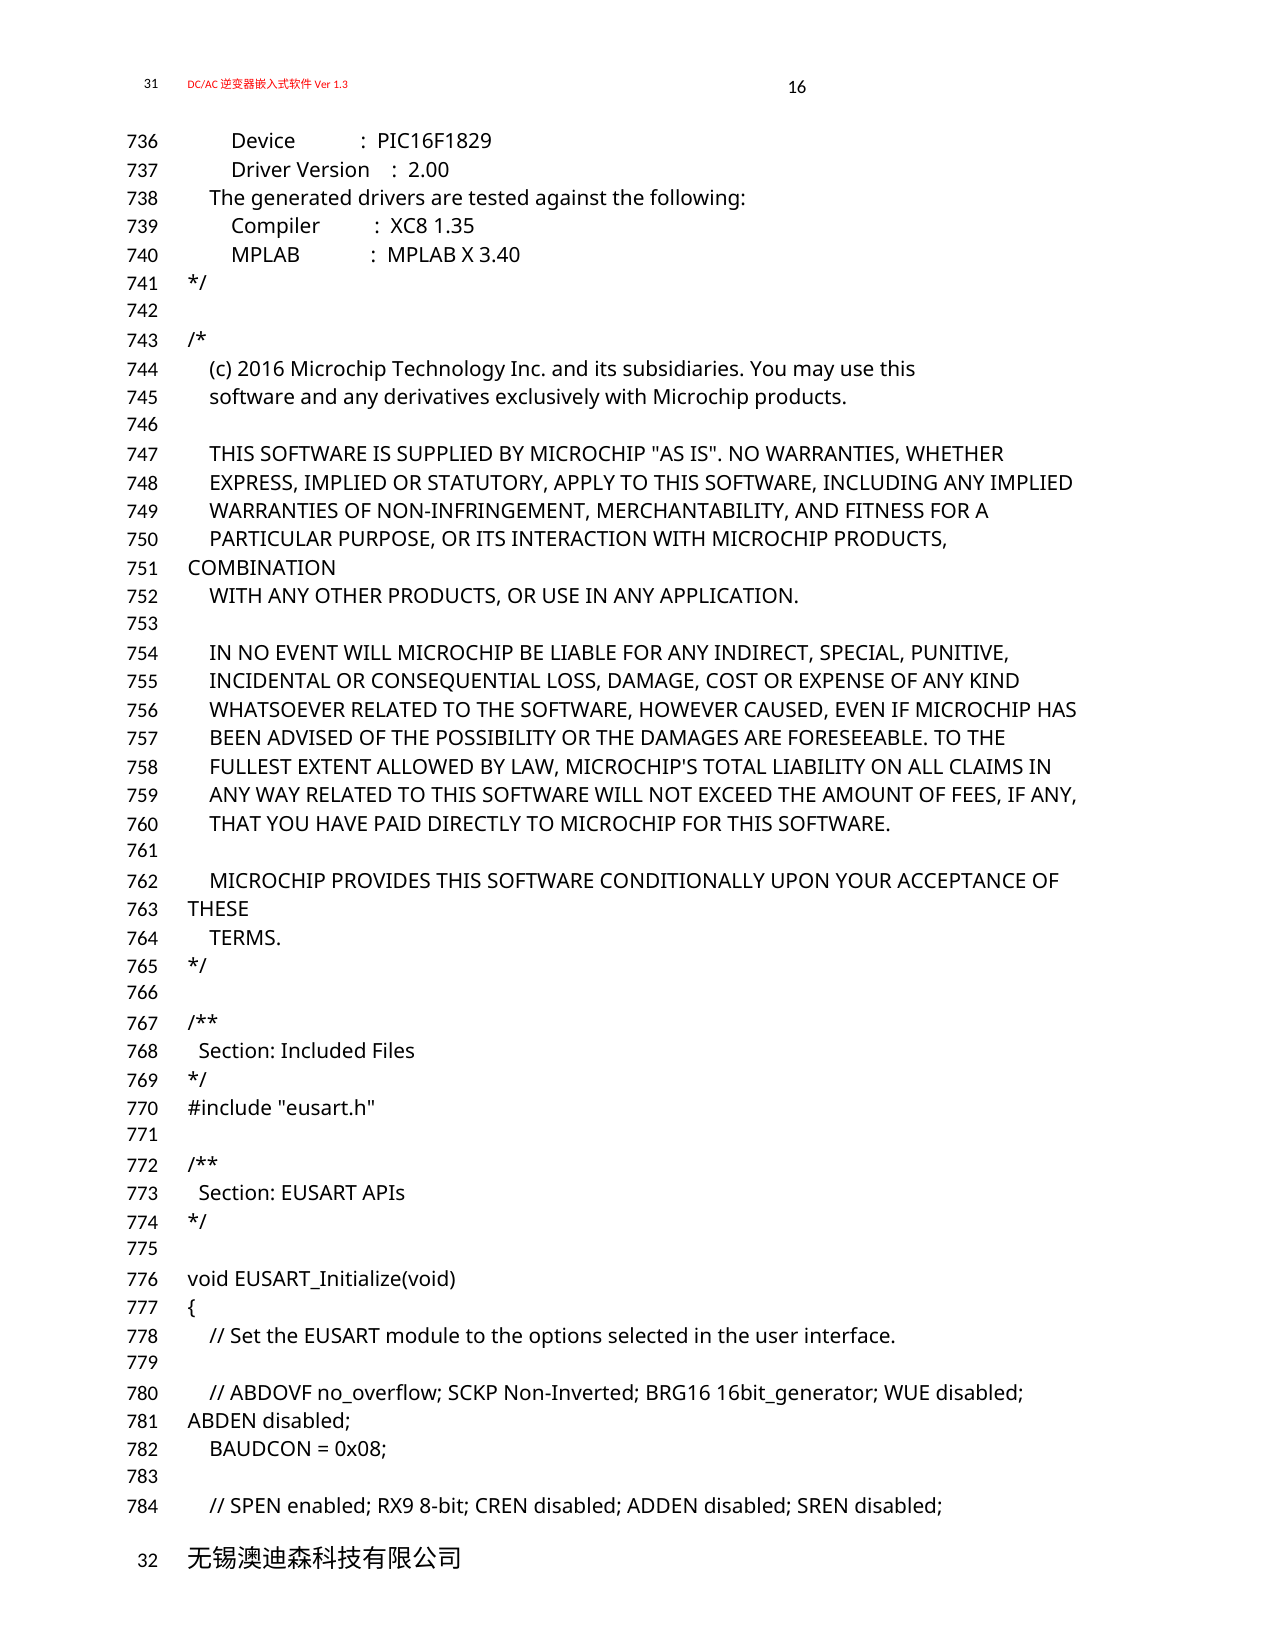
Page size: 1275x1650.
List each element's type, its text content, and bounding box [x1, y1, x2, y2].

text BAUDCON = 0x08; [187, 1434, 1087, 1463]
text #include "eusart.h" [187, 1093, 1087, 1122]
text { [187, 1292, 1087, 1321]
text TERMS. [187, 923, 1087, 951]
text */ [187, 1065, 1087, 1093]
text (c) 2016 Microchip Technology Inc. and its subsidiaries. You may use this [187, 354, 1087, 382]
text software and any derivatives exclusively with Microchip products. [187, 382, 1087, 411]
text THAT YOU HAVE PAID DIRECTLY TO MICROCHIP FOR THIS SOFTWARE. [187, 809, 1087, 837]
text ANY WAY RELATED TO THIS SOFTWARE WILL NOT EXCEED THE AMOUNT OF FEES, IF ANY, [187, 780, 1087, 809]
text /** [187, 1008, 1087, 1036]
text /* [187, 325, 1087, 354]
text WITH ANY OTHER PRODUCTS, OR USE IN ANY APPLICATION. [187, 581, 1087, 610]
text FULLEST EXTENT ALLOWED BY LAW, MICROCHIP'S TOTAL LIABILITY ON ALL CLAIMS IN [187, 752, 1087, 780]
text THIS SOFTWARE IS SUPPLIED BY MICROCHIP "AS IS". NO WARRANTIES, WHETHER [187, 439, 1087, 468]
text IN NO EVENT WILL MICROCHIP BE LIABLE FOR ANY INDIRECT, SPECIAL, PUNITIVE, [187, 638, 1087, 667]
text Compiler : XC8 1.35 [187, 212, 1087, 240]
text MICROCHIP PROVIDES THIS SOFTWARE CONDITIONALLY UPON YOUR ACCEPTANCE OF THESE [187, 866, 1087, 923]
text void EUSART_Initialize(void) [187, 1264, 1087, 1292]
text // ABDOVF no_overflow; SCKP Non-Inverted; BRG16 16bit_generator; WUE disabled; ABDEN disabled; [187, 1378, 1087, 1434]
text INCIDENTAL OR CONSEQUENTIAL LOSS, DAMAGE, COST OR EXPENSE OF ANY KIND [187, 667, 1087, 695]
text // Set the EUSART module to the options selected in the user interface. [187, 1321, 1087, 1349]
text Driver Version : 2.00 [187, 155, 1087, 183]
text EXPRESS, IMPLIED OR STATUTORY, APPLY TO THIS SOFTWARE, INCLUDING ANY IMPLIED [187, 468, 1087, 496]
text MPLAB : MPLAB X 3.40 [187, 240, 1087, 268]
text /** [187, 1150, 1087, 1178]
text WARRANTIES OF NON-INFRINGEMENT, MERCHANTABILITY, AND FITNESS FOR A [187, 496, 1087, 524]
text WHATSOEVER RELATED TO THE SOFTWARE, HOWEVER CAUSED, EVEN IF MICROCHIP HAS [187, 695, 1087, 723]
text Device : PIC16F1829 [187, 126, 1087, 155]
text PARTICULAR PURPOSE, OR ITS INTERACTION WITH MICROCHIP PRODUCTS, COMBINATION [187, 524, 1087, 581]
text Section: EUSART APIs [187, 1178, 1087, 1207]
text */ [187, 1207, 1087, 1235]
text // SPEN enabled; RX9 8-bit; CREN disabled; ADDEN disabled; SREN disabled; [187, 1491, 1087, 1520]
text BEEN ADVISED OF THE POSSIBILITY OR THE DAMAGES ARE FORESEEABLE. TO THE [187, 723, 1087, 752]
text The generated drivers are tested against the following: [187, 183, 1087, 212]
text */ [187, 951, 1087, 979]
text */ [187, 268, 1087, 297]
text Section: Included Files [187, 1036, 1087, 1065]
